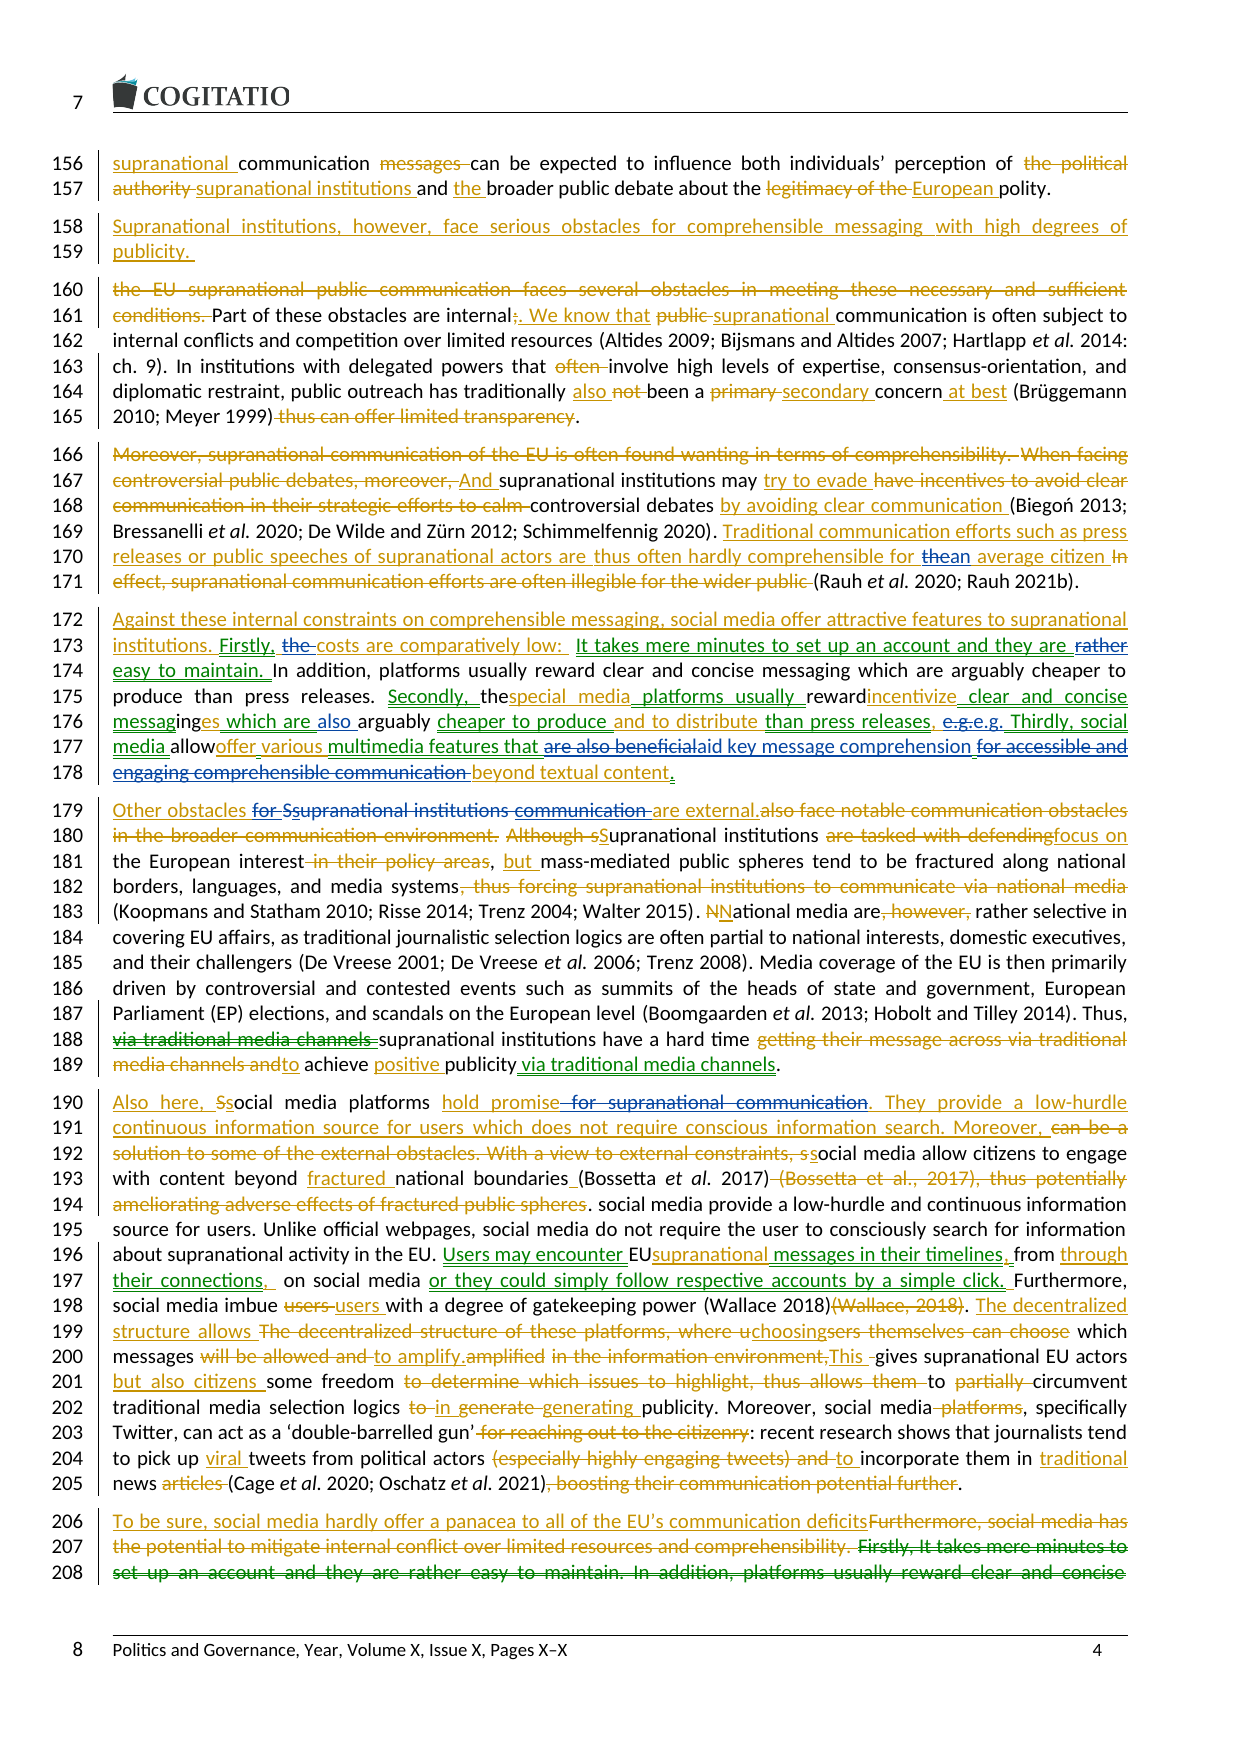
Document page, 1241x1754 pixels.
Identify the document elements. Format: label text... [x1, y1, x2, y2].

text Part of these obstacles are internal communication is often subject to internal conflicts and competition over limited resources (Altides 2009; Bijsmans and Altides 2007; Hartlapp et al. 2014: ch. 9). In institutions with delegated powers that involve high levels of expertise, consensus-orientation, and diplomatic restraint, public outreach has traditionally been a concern (Brüggemann 2010; Meyer 1999). [112, 277, 1128, 429]
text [112, 150, 1128, 201]
text supranational institutions may controversial debates (Biegoń 2013; Bressanelli et al. 2020; De Wilde and Zürn 2012; Schimmelfennig 2020). (Rauh et al. 2020; Rauh 2021b). [112, 442, 1128, 594]
text upranational institutions the European interest, mass-mediated public spheres tend to be fractured along national borders, languages, and media systems (Koopmans and Statham 2010; Risse 2014; Trenz 2004; Walter 2015). ational media are rather selective in covering EU affairs, as traditional journalistic selection logics are often partial to national interests, domestic executives, and their challengers (De Vreese 2001; De Vreese et al. 2006; Trenz 2008). Media coverage of the EU is then primarily driven by controversial and contested events such as summits of the heads of state and government, European Parliament (EP) elections, and scandals on the European level (Boomgaarden et al. 2013; Hobolt and Tilley 2014). Thus, supranational institutions have a hard time achieve publicity. [112, 797, 1128, 1077]
picture [112, 73, 289, 110]
text ocial media platforms ocial media allow citizens to engage with content beyond national boundaries(Bossetta et al. 2017). Furthermore, social media imbue with a degree of gatekeeping power (Wallace 2018). which messages gives supranational EU actors some freedom to circumvent traditional media selection logics publicity. Moreover, social media, specifically Twitter, can act as a ‘double-barrelled gun’: recent research shows that journalists tend to pick up tweets from political actors incorporate them in news (Cage et al. 2020; Oschatz et al. 2021). [112, 1089, 1128, 1496]
